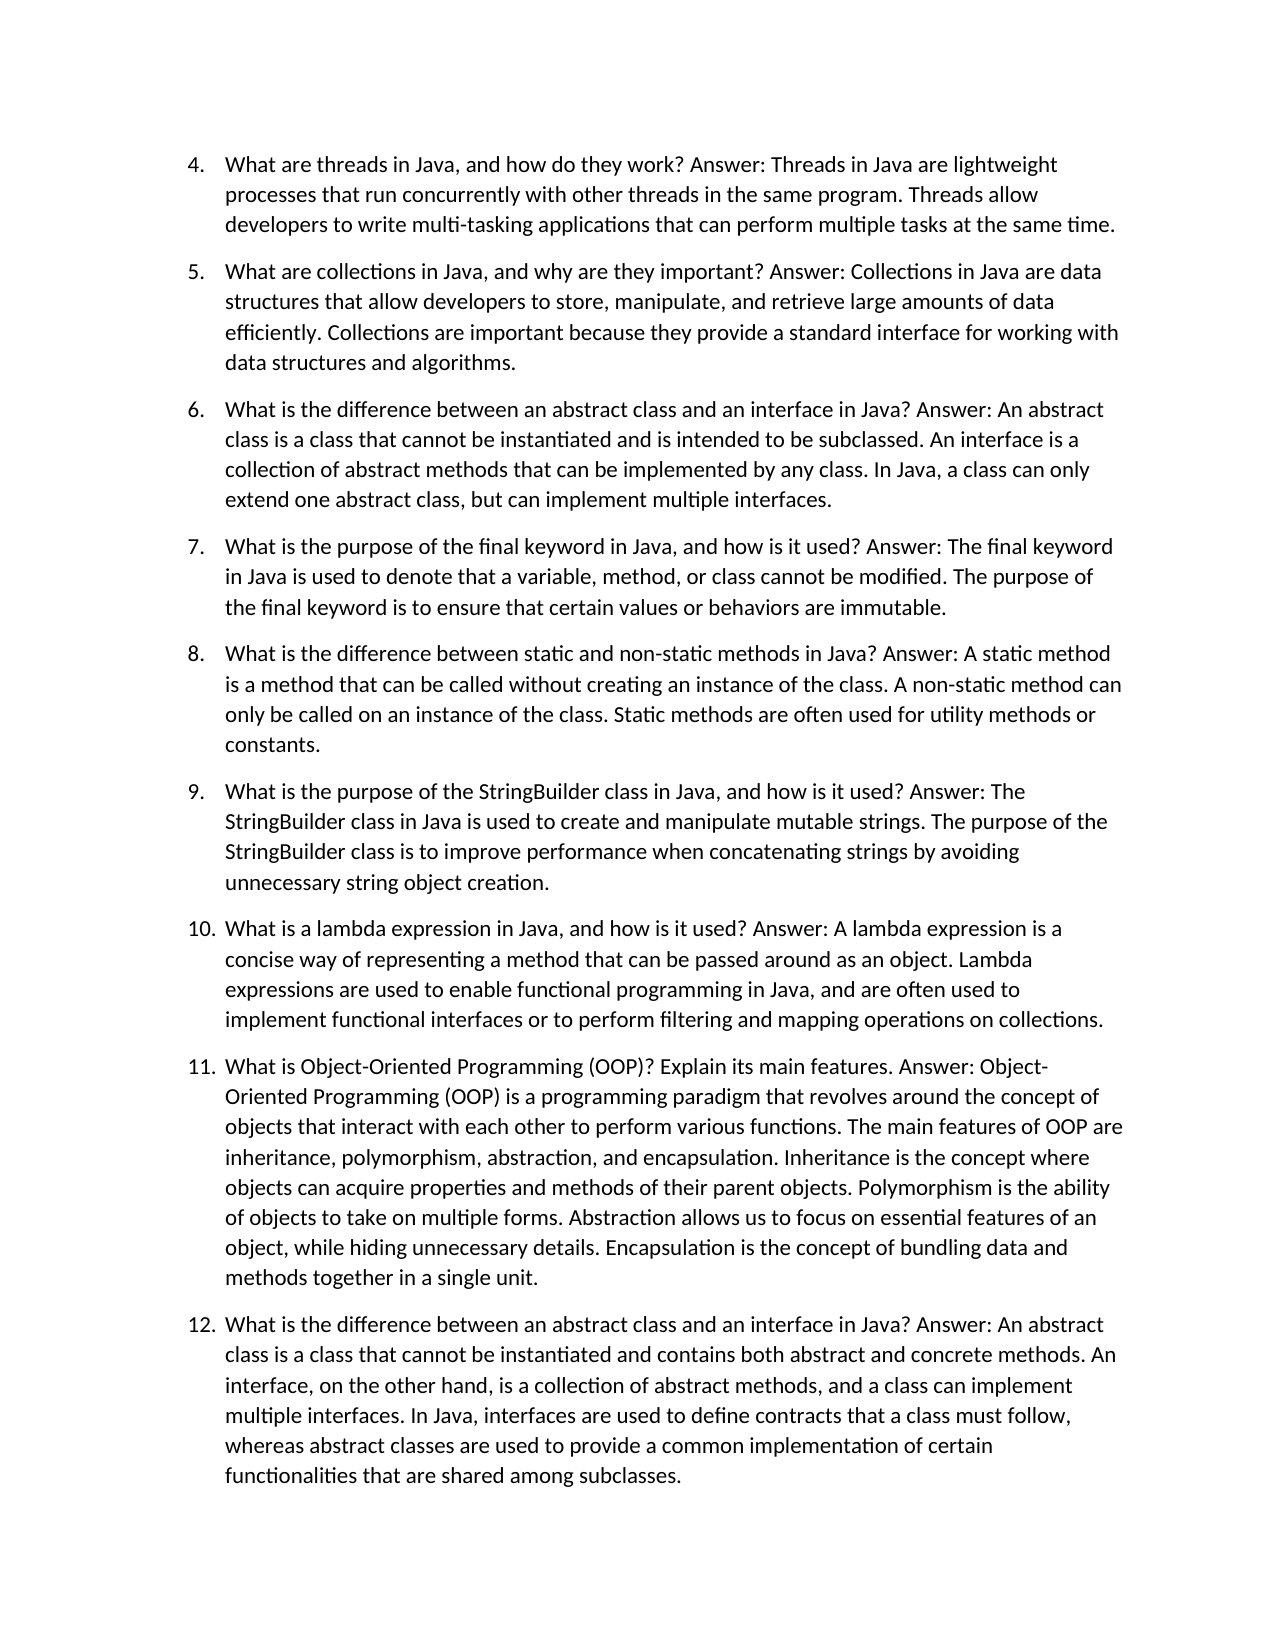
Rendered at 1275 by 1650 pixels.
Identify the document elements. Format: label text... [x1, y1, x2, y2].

list What is a lambda expression in Java, and how is it used? Answer: A lambda expression is a concise way of representing a method that can be passed around as an object. Lambda expressions are used to enable functional programming in Java, and are often used to implement functional interfaces or to perform filtering and mapping operations on collections. [187, 914, 1125, 1033]
list What is the purpose of the final keyword in Java, and how is it used? Answer: The final keyword in Java is used to denote that a variable, method, or class cannot be modified. The purpose of the final keyword is to ensure that certain values or behaviors are immutable. [187, 532, 1125, 621]
list What is the difference between an abstract class and an interface in Java? Answer: An abstract class is a class that cannot be instantiated and is intended to be subclassed. An interface is a collection of abstract methods that can be implemented by any class. In Java, a class can only extend one abstract class, but can implement multiple interfaces. [187, 395, 1125, 513]
list What are threads in Java, and how do they work? Answer: Threads in Java are lightweight processes that run concurrently with other threads in the same program. Threads allow developers to write multi-tasking applications that can perform multiple tasks at the same time. [187, 150, 1125, 238]
list What is the difference between an abstract class and an interface in Java? Answer: An abstract class is a class that cannot be instantiated and contains both abstract and concrete methods. An interface, on the other hand, is a collection of abstract methods, and a class can implement multiple interfaces. In Java, interfaces are used to define contracts that a class must follow, whereas abstract classes are used to provide a common implementation of certain functionalities that are shared among subclasses. [187, 1310, 1125, 1489]
list What are collections in Java, and why are they important? Answer: Collections in Java are data structures that allow developers to store, manipulate, and retrieve large amounts of data efficiently. Collections are important because they provide a standard interface for working with data structures and algorithms. [187, 257, 1125, 376]
list What is the purpose of the StringBuilder class in Java, and how is it used? Answer: The StringBuilder class in Java is used to create and manipulate mutable strings. The purpose of the StringBuilder class is to improve performance when concatenating strings by avoiding unnecessary string object creation. [187, 777, 1125, 896]
list What is Object-Oriented Programming (OOP)? Explain its main features. Answer: Object-Oriented Programming (OOP) is a programming paradigm that revolves around the concept of objects that interact with each other to perform various functions. The main features of OOP are inheritance, polymorphism, abstraction, and encapsulation. Inheritance is the concept where objects can acquire properties and methods of their parent objects. Polymorphism is the ability of objects to take on multiple forms. Abstraction allows us to focus on essential features of an object, while hiding unnecessary details. Encapsulation is the concept of bundling data and methods together in a single unit. [187, 1052, 1125, 1292]
list What is the difference between static and non-static methods in Java? Answer: A static method is a method that can be called without creating an instance of the class. A non-static method can only be called on an instance of the class. Static methods are often used for utility methods or constants. [187, 639, 1125, 758]
